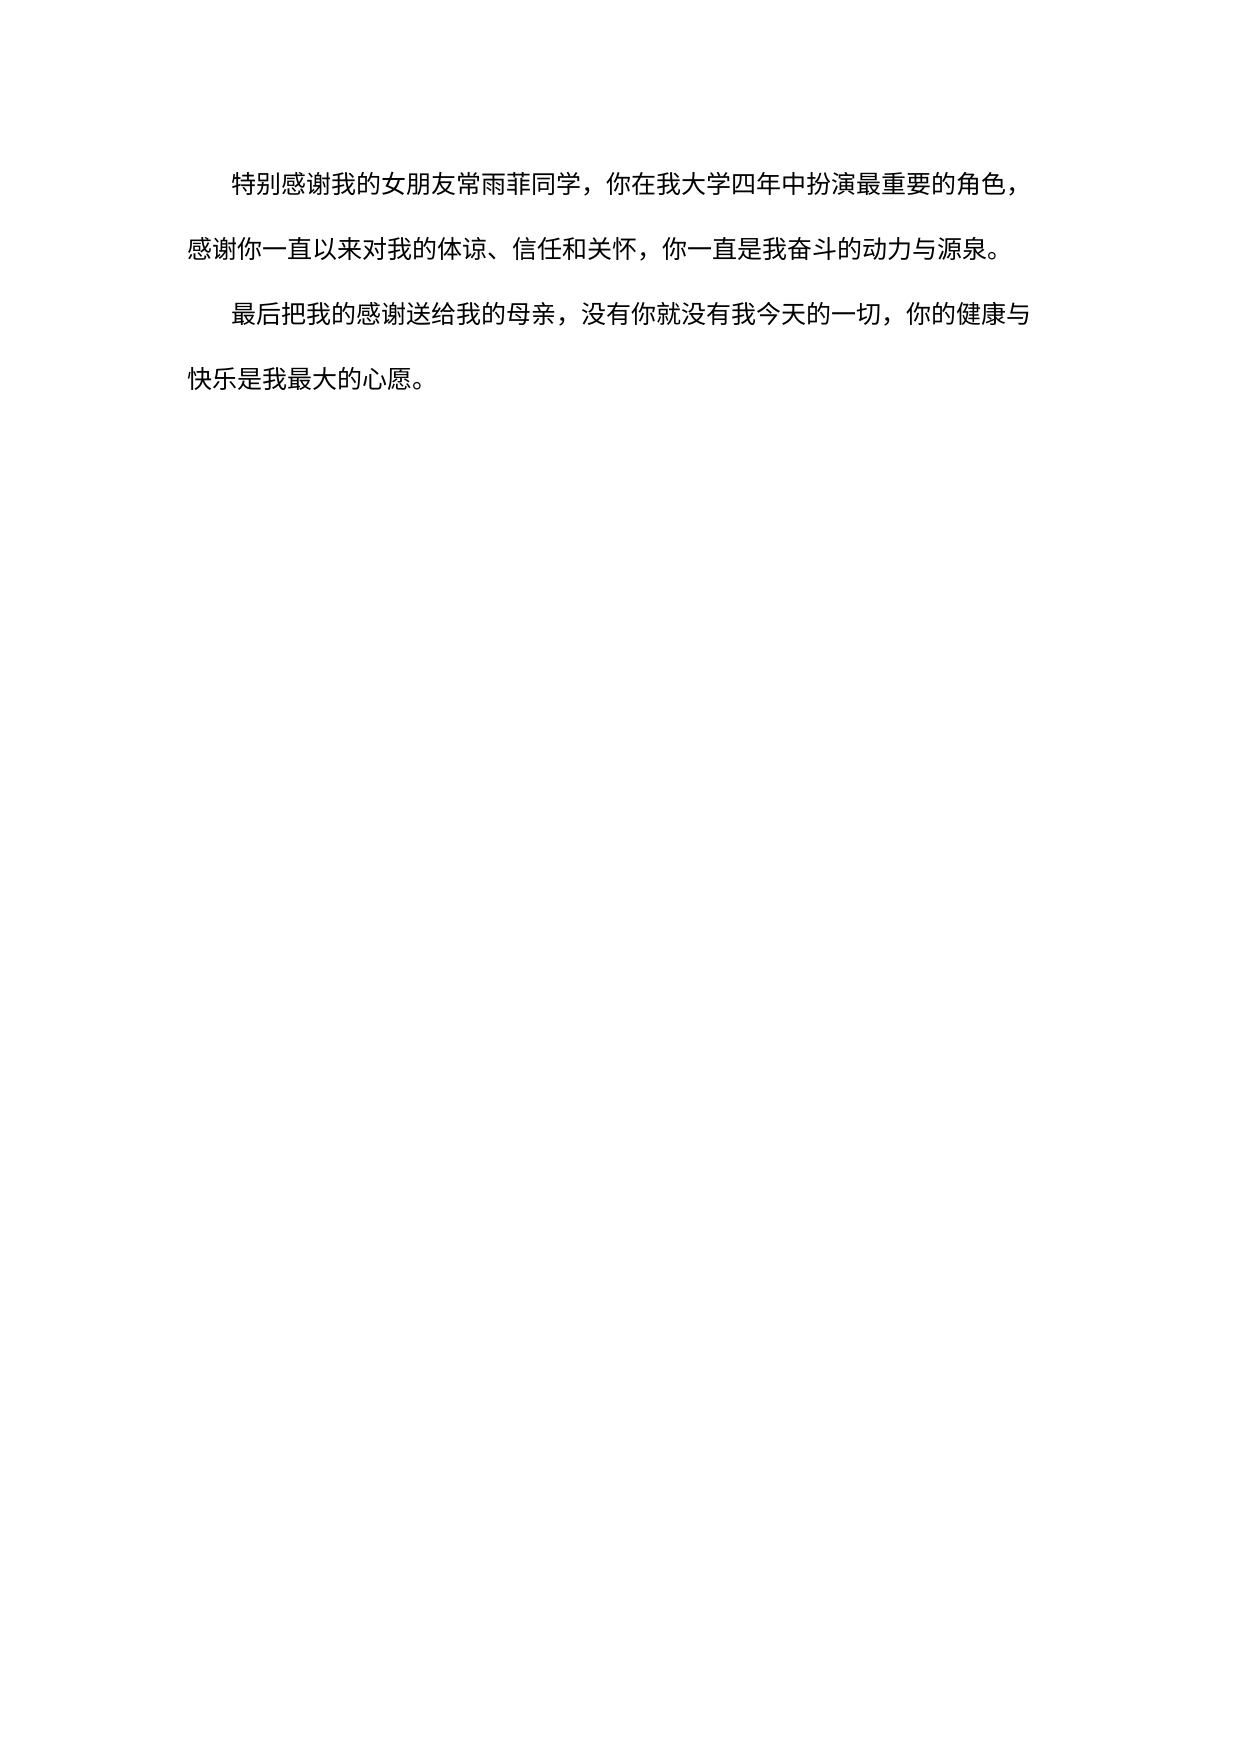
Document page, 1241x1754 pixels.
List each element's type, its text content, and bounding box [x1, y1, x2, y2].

text 特别感谢我的女朋友常雨菲同学，你在我大学四年中扮演最重要的角色，感谢你一直以来对我的体谅、信任和关怀，你一直是我奋斗的动力与源泉。 [187, 150, 1053, 280]
text 最后把我的感谢送给我的母亲，没有你就没有我今天的一切，你的健康与快乐是我最大的心愿。 [187, 280, 1053, 410]
